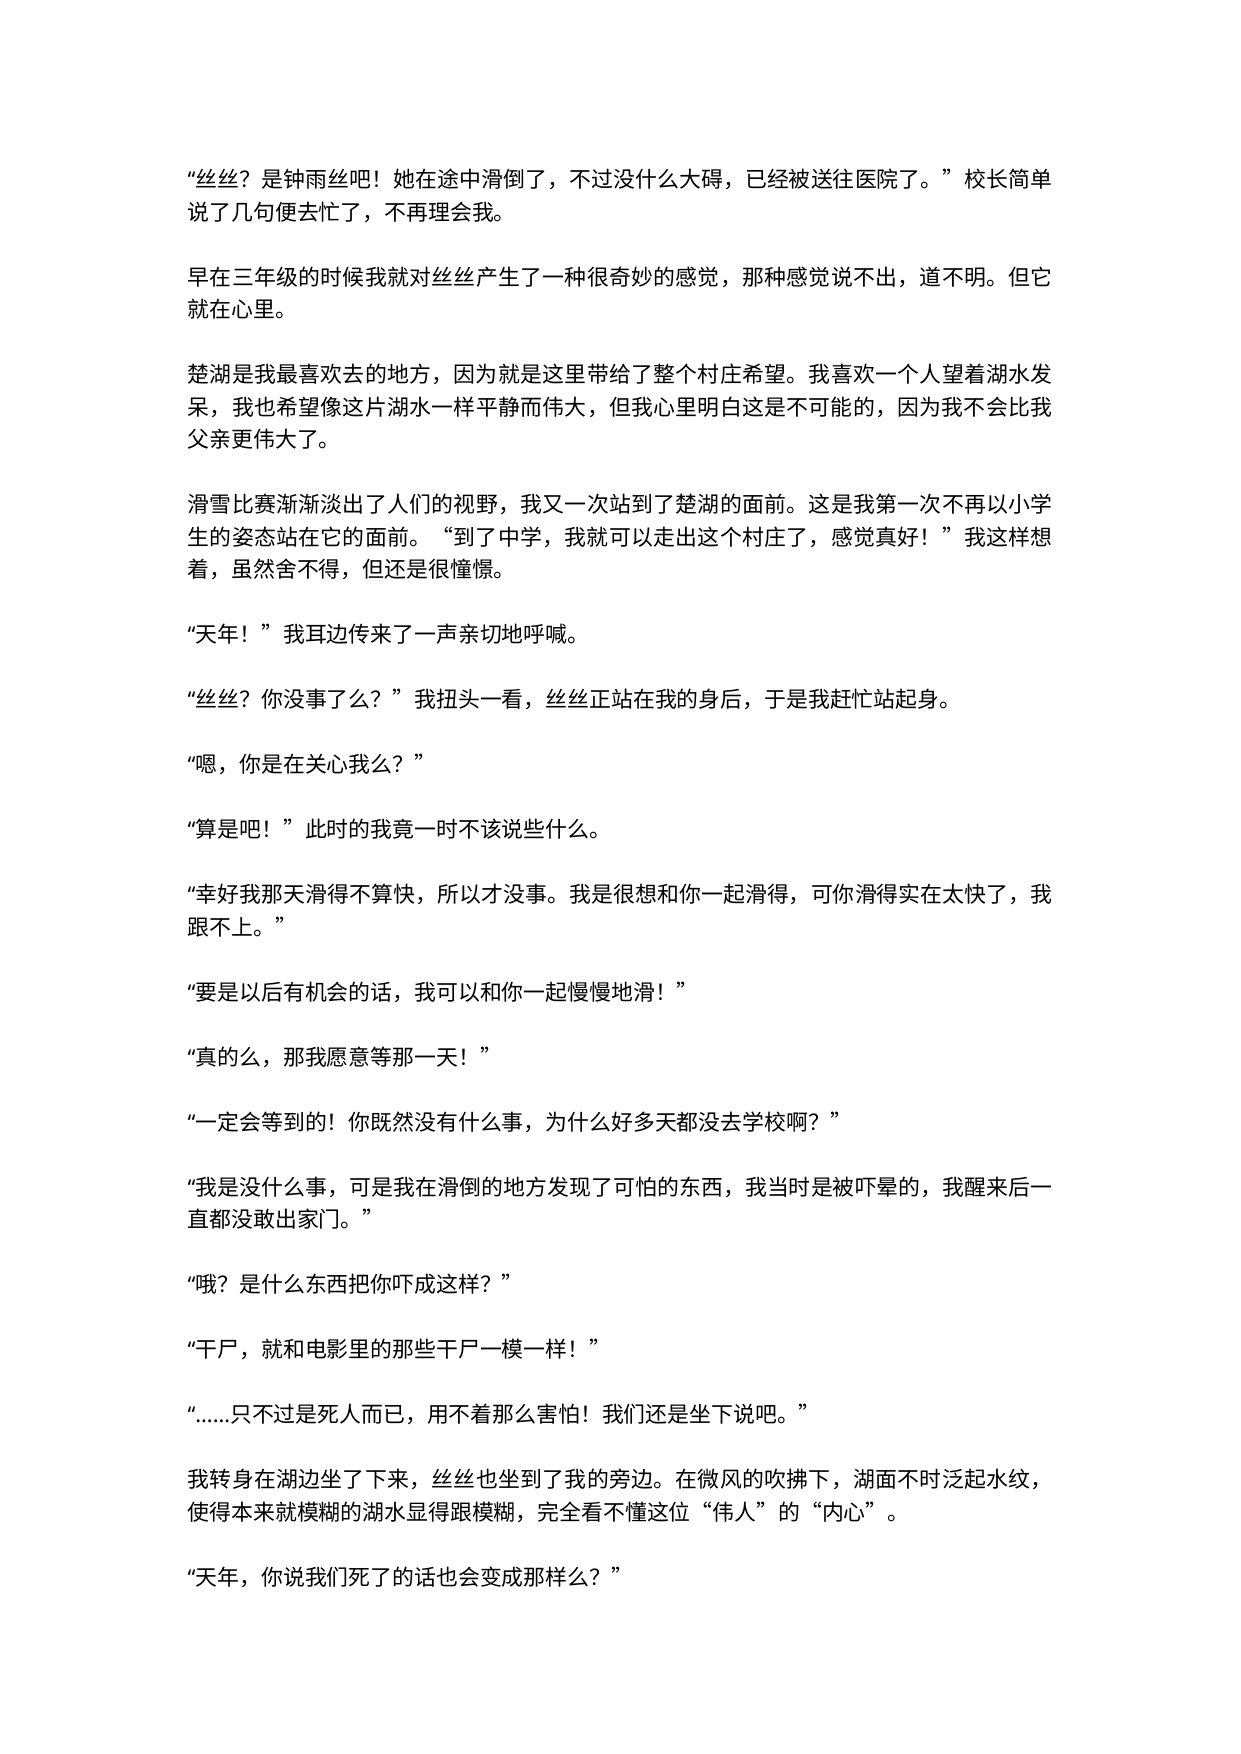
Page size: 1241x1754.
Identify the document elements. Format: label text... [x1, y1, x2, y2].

text 我转身在湖边坐了下来，丝丝也坐到了我的旁边。在微风的吹拂下，湖面不时泛起水纹，使得本来就模糊的湖水显得跟模糊，完全看不懂这位“伟人”的“内心”。 [187, 1462, 1053, 1527]
text “嗯，你是在关心我么？” [187, 747, 1053, 779]
text “我是没什么事，可是我在滑倒的地方发现了可怕的东西，我当时是被吓晕的，我醒来后一直都没敢出家门。” [187, 1169, 1053, 1234]
text 滑雪比赛渐渐淡出了人们的视野，我又一次站到了楚湖的面前。这是我第一次不再以小学生的姿态站在它的面前。“到了中学，我就可以走出这个村庄了，感觉真好！”我这样想着，虽然舍不得，但还是很憧憬。 [187, 487, 1053, 584]
text 早在三年级的时候我就对丝丝产生了一种很奇妙的感觉，那种感觉说不出，道不明。但它就在心里。 [187, 259, 1053, 324]
text “哦？是什么东西把你吓成这样？” [187, 1267, 1053, 1299]
text “真的么，那我愿意等那一天！” [187, 1039, 1053, 1072]
text 楚湖是我最喜欢去的地方，因为就是这里带给了整个村庄希望。我喜欢一个人望着湖水发呆，我也希望像这片湖水一样平静而伟大，但我心里明白这是不可能的，因为我不会比我父亲更伟大了。 [187, 357, 1053, 454]
text “天年，你说我们死了的话也会变成那样么？” [187, 1559, 1053, 1592]
text “天年！”我耳边传来了一声亲切地呼喊。 [187, 617, 1053, 649]
text “幸好我那天滑得不算快，所以才没事。我是很想和你一起滑得，可你滑得实在太快了，我跟不上。” [187, 877, 1053, 942]
text “丝丝？是钟雨丝吧！她在途中滑倒了，不过没什么大碍，已经被送往医院了。”校长简单说了几句便去忙了，不再理会我。 [187, 162, 1053, 227]
text “丝丝？你没事了么？”我扭头一看，丝丝正站在我的身后，于是我赶忙站起身。 [187, 682, 1053, 714]
text “要是以后有机会的话，我可以和你一起慢慢地滑！” [187, 974, 1053, 1007]
text “算是吧！”此时的我竟一时不该说些什么。 [187, 812, 1053, 844]
text “……只不过是死人而已，用不着那么害怕！我们还是坐下说吧。” [187, 1397, 1053, 1429]
text “一定会等到的！你既然没有什么事，为什么好多天都没去学校啊？” [187, 1104, 1053, 1137]
text “干尸，就和电影里的那些干尸一模一样！” [187, 1332, 1053, 1364]
